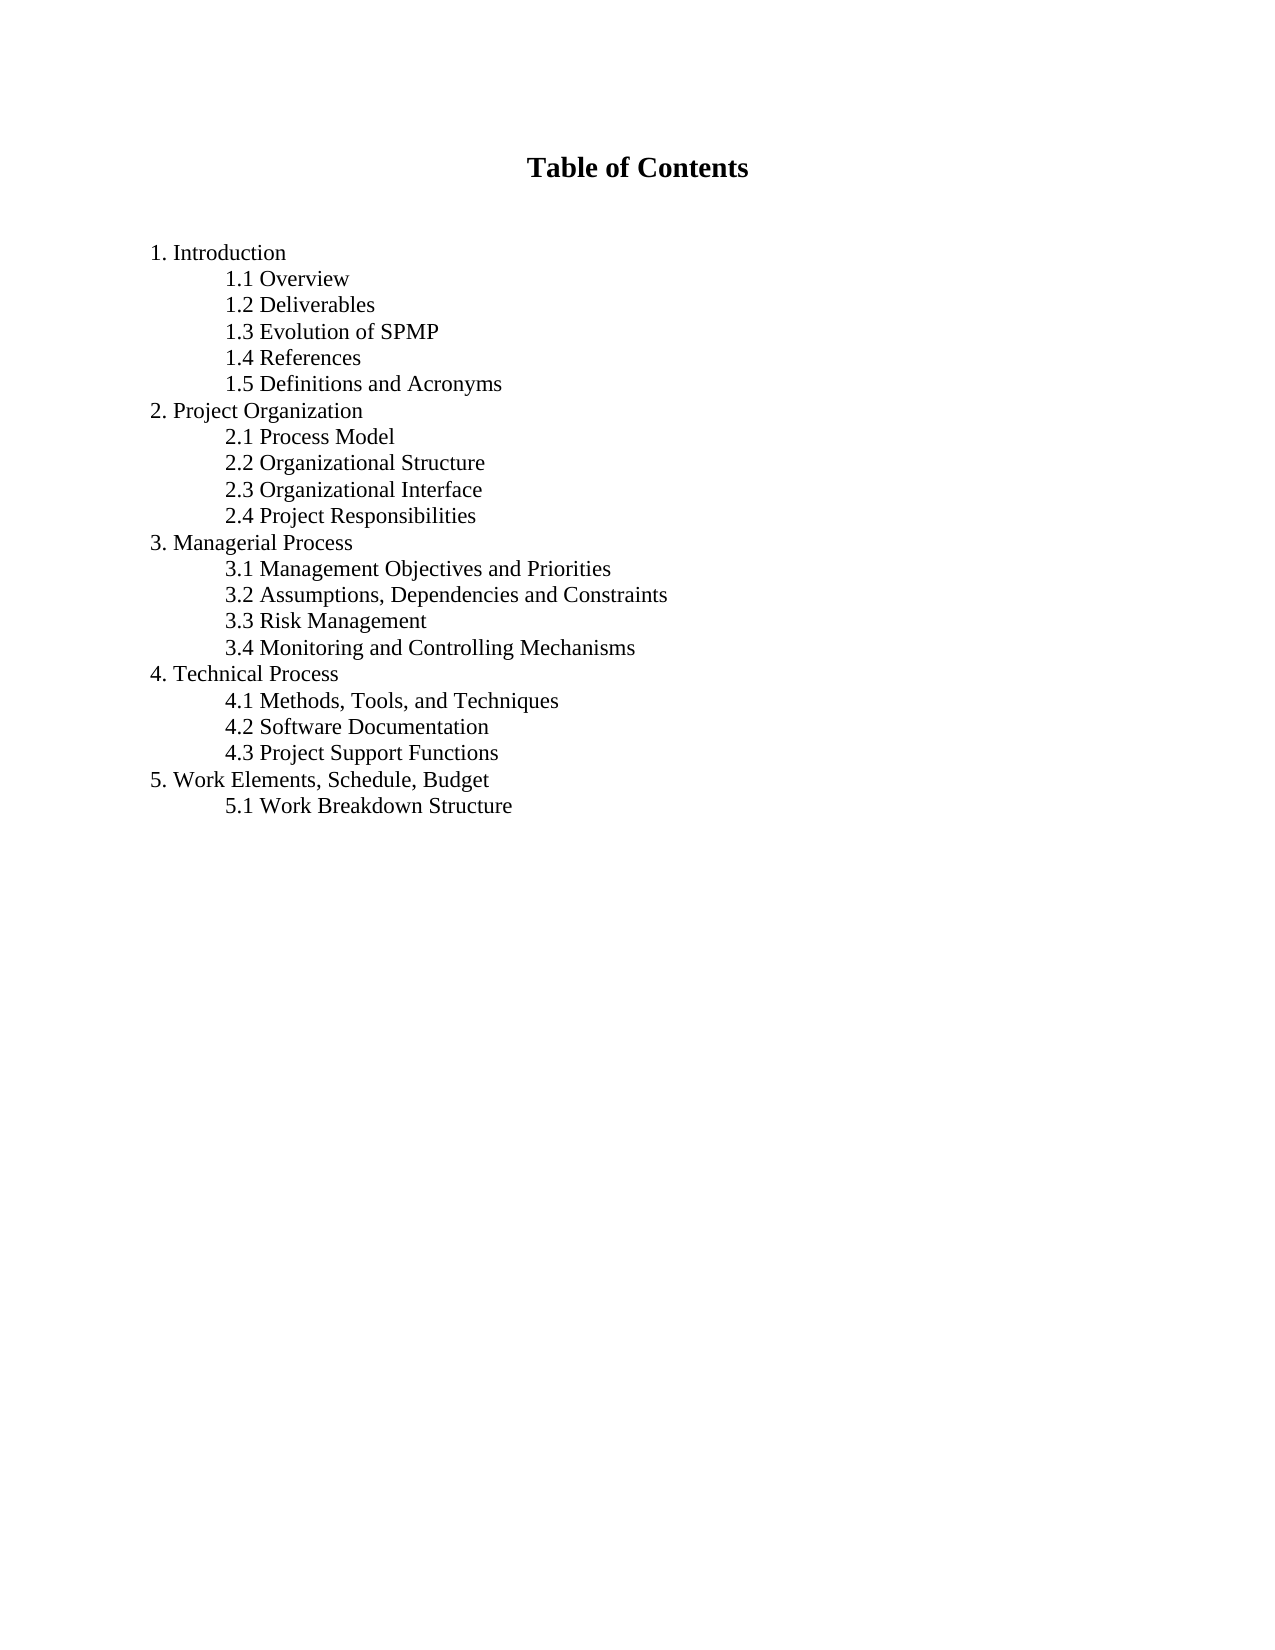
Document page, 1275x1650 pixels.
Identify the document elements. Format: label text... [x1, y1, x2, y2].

text 2.1 Process Model [150, 423, 1125, 449]
text 4.2 Software Documentation [150, 713, 1125, 739]
text 3. Managerial Process [150, 528, 1125, 555]
text 4. Technical Process [150, 660, 1125, 687]
text 3.2 Assumptions, Dependencies and Constraints [150, 581, 1125, 608]
text 2.4 Project Responsibilities [150, 502, 1125, 528]
text 4.3 Project Support Functions [150, 739, 1125, 766]
text 3.1 Management Objectives and Priorities [150, 555, 1125, 581]
text 3.4 Monitoring and Controlling Mechanisms [150, 634, 1125, 660]
text 2.2 Organizational Structure [150, 449, 1125, 476]
text 5.1 Work Breakdown Structure [150, 792, 1125, 818]
text 1.1 Overview [150, 265, 1125, 291]
text 3.3 Risk Management [150, 608, 1125, 634]
text 1. Introduction [150, 239, 1125, 265]
text 1.3 Evolution of SPMP [150, 318, 1125, 344]
text 2. Project Organization [150, 397, 1125, 423]
text 4.1 Methods, Tools, and Techniques [150, 687, 1125, 713]
text 1.2 Deliverables [150, 291, 1125, 318]
text 2.3 Organizational Interface [150, 476, 1125, 502]
text Table of Contents [150, 150, 1125, 183]
text 1.5 Definitions and Acronyms [150, 370, 1125, 397]
text 5. Work Elements, Schedule, Budget [150, 766, 1125, 792]
text 1.4 References [150, 344, 1125, 370]
